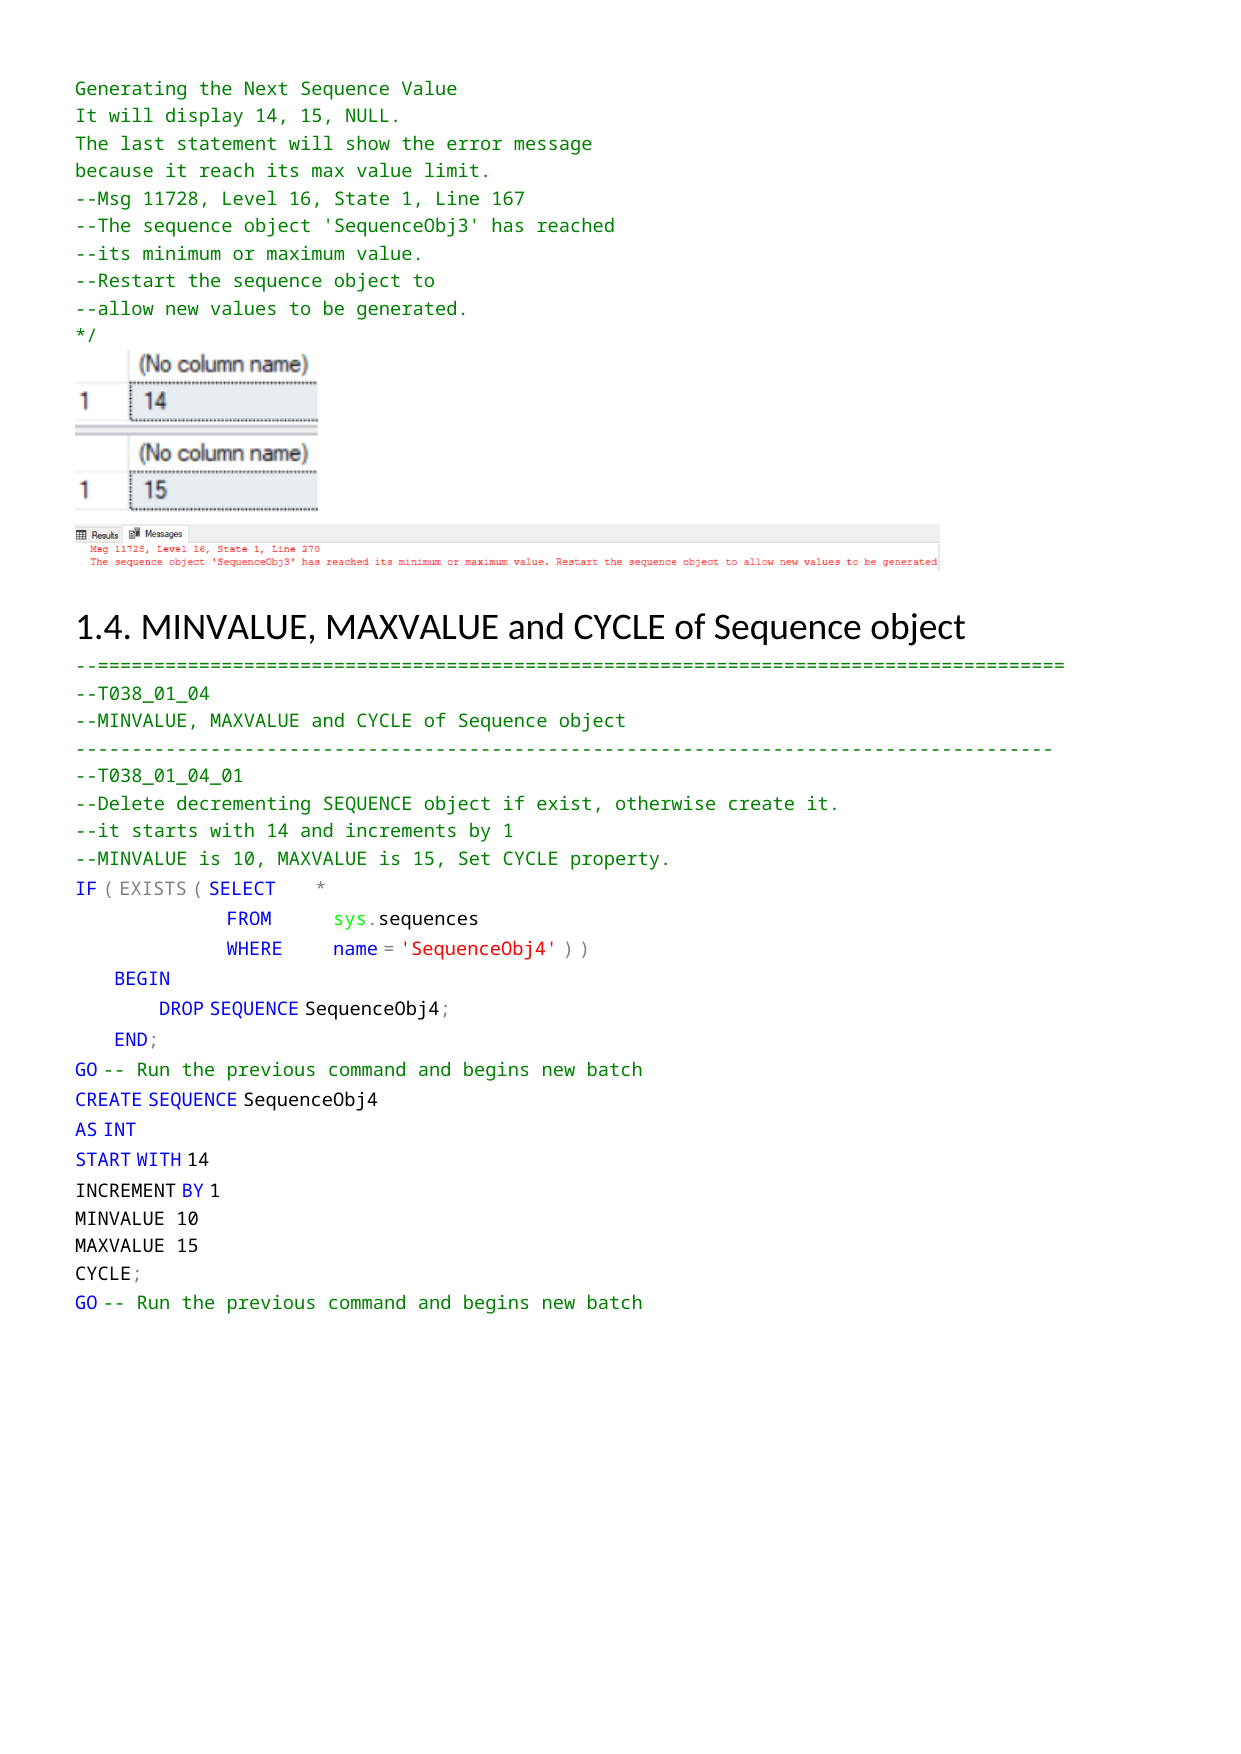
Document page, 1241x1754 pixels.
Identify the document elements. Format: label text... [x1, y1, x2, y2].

text INCREMENT BY 1 [75, 1175, 1165, 1203]
text It will display 14, 15, NULL. [75, 102, 1165, 128]
text --Restart the sequence object to [75, 267, 1165, 293]
text FROM sys.sequences [75, 903, 1165, 931]
text DROP SEQUENCE SequenceObj4; [75, 993, 1165, 1022]
text --T038_01_04 [75, 680, 1165, 706]
text END; [75, 1024, 1165, 1052]
text --allow new values to be generated. [75, 295, 1165, 321]
text MAXVALUE 15 [75, 1232, 1165, 1258]
text --its minimum or maximum value. [75, 240, 1165, 266]
picture [75, 350, 318, 523]
text --MINVALUE is 10, MAXVALUE is 15, Set CYCLE property. [75, 845, 1165, 871]
text MINVALUE 10 [75, 1205, 1165, 1231]
text Generating the Next Sequence Value [75, 75, 1165, 101]
text --it starts with 14 and increments by 1 [75, 818, 1165, 843]
text --Msg 11728, Level 16, State 1, Line 167 [75, 185, 1165, 211]
text --====================================================================================== [75, 653, 1165, 678]
text --Delete decrementing SEQUENCE object if exist, otherwise create it. [75, 790, 1165, 816]
text 1.4. MINVALUE, MAXVALUE and CYCLE of Sequence object [75, 603, 1165, 649]
text START WITH 14 [75, 1144, 1165, 1173]
text --T038_01_04_01 [75, 763, 1165, 788]
text --The sequence object 'SequenceObj3' has reached [75, 212, 1165, 238]
picture [75, 524, 941, 571]
text CREATE SEQUENCE SequenceObj4 [75, 1084, 1165, 1112]
text IF ( EXISTS ( SELECT * [75, 873, 1165, 901]
text because it reach its max value limit. [75, 157, 1165, 183]
text GO -- Run the previous command and begins new batch [75, 1287, 1165, 1316]
text --------------------------------------------------------------------------------------- [75, 735, 1165, 761]
text AS INT [75, 1114, 1165, 1142]
text The last statement will show the error message [75, 130, 1165, 156]
text --MINVALUE, MAXVALUE and CYCLE of Sequence object [75, 708, 1165, 733]
text GO -- Run the previous command and begins new batch [75, 1054, 1165, 1082]
text BEGIN [75, 963, 1165, 991]
text CYCLE; [75, 1260, 1165, 1286]
text WHERE name = 'SequenceObj4' ) ) [75, 933, 1165, 961]
text */ [75, 322, 1165, 348]
